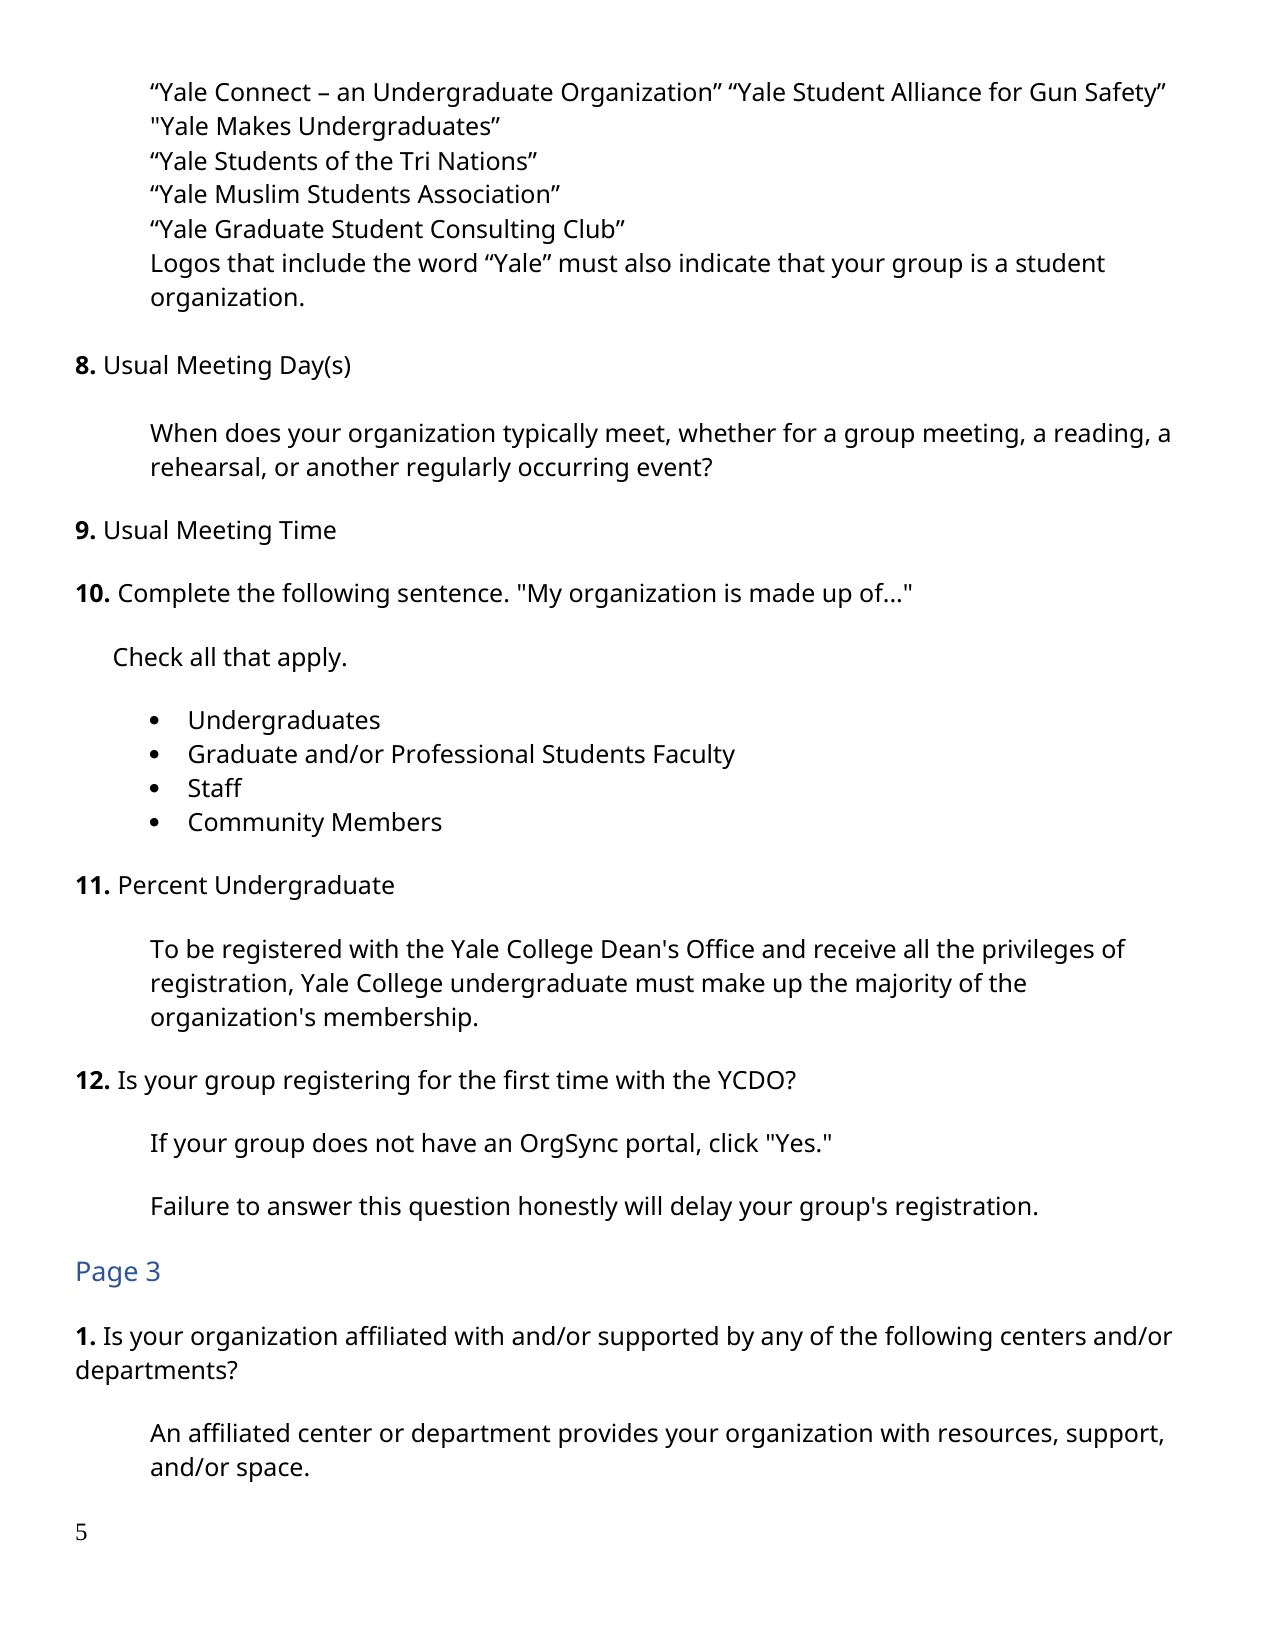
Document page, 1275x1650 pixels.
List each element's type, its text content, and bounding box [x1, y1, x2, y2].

text Failure to answer this question honestly will delay your group's registration. [150, 1189, 1200, 1223]
list Staff [150, 771, 1200, 805]
text An affiliated center or department provides your organization with resources, support, and/or space. [150, 1416, 1200, 1484]
text If your group does not have an OrgSync portal, click "Yes." [150, 1126, 1200, 1160]
text “Yale Muslim Students Association” [150, 177, 1200, 211]
list Community Members [150, 805, 1200, 839]
text 11. Percent Undergraduate [75, 868, 1200, 902]
text Logos that include the word “Yale” must also indicate that your group is a student organization. [150, 245, 1200, 313]
text 8. Usual Meeting Day(s) [75, 347, 1200, 382]
text “Yale Graduate Student Consulting Club” [150, 211, 1200, 245]
text 1. Is your organization affiliated with and/or supported by any of the following centers and/or departments? [75, 1318, 1200, 1386]
text 10. Complete the following sentence. "My organization is made up of..." [75, 576, 1200, 610]
text 9. Usual Meeting Time [75, 513, 1200, 547]
text “Yale Connect – an Undergraduate Organization” “Yale Student Alliance for Gun Safety” "Yale Makes Undergraduates” “Yale Students of the Tri Nations” [150, 75, 1200, 177]
text To be registered with the Yale College Dean's Office and receive all the privileges of registration, Yale College undergraduate must make up the majority of the organization's membership. [150, 931, 1200, 1033]
subtitle Page 3 [75, 1252, 1200, 1289]
text When does your organization typically meet, whether for a group meeting, a reading, a rehearsal, or another regularly occurring event? [150, 382, 1200, 484]
list Graduate and/or Professional Students Faculty [150, 737, 1200, 771]
list Undergraduates [150, 703, 1200, 737]
text Check all that apply. [112, 639, 1200, 673]
text 12. Is your group registering for the first time with the YCDO? [75, 1063, 1200, 1097]
